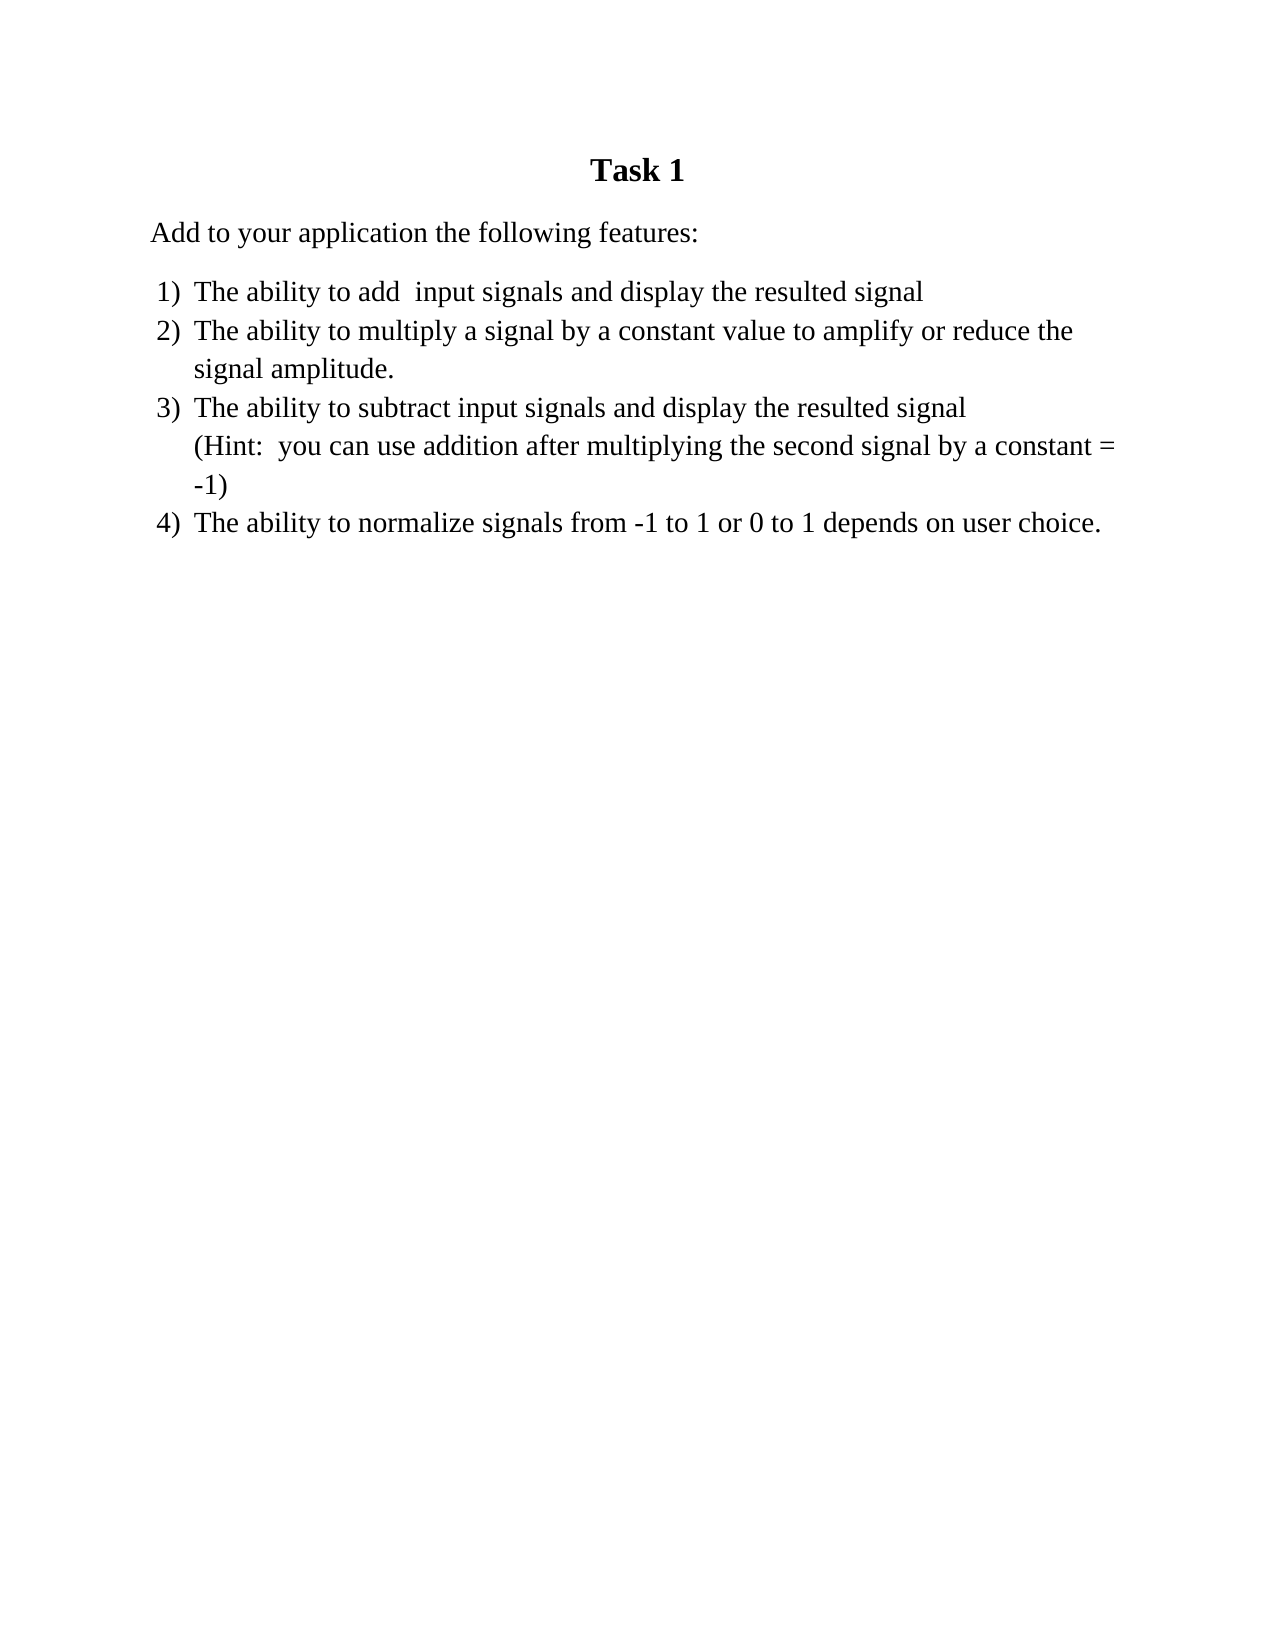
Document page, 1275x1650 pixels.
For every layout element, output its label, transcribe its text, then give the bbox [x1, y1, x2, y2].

list The ability to subtract input signals and display the resulted signal [156, 390, 1125, 423]
text Task 1 [150, 150, 1125, 188]
text Add to your application the following features: [150, 215, 1125, 248]
list The ability to normalize signals from -1 to 1 or 0 to 1 depends on user choice. [156, 506, 1125, 539]
list The ability to add input signals and display the resulted signal [156, 274, 1125, 308]
list (Hint: you can use addition after multiplying the second signal by a constant = -1) [194, 428, 1125, 501]
list The ability to multiply a signal by a constant value to amplify or reduce the signal amplitude. [156, 313, 1125, 385]
